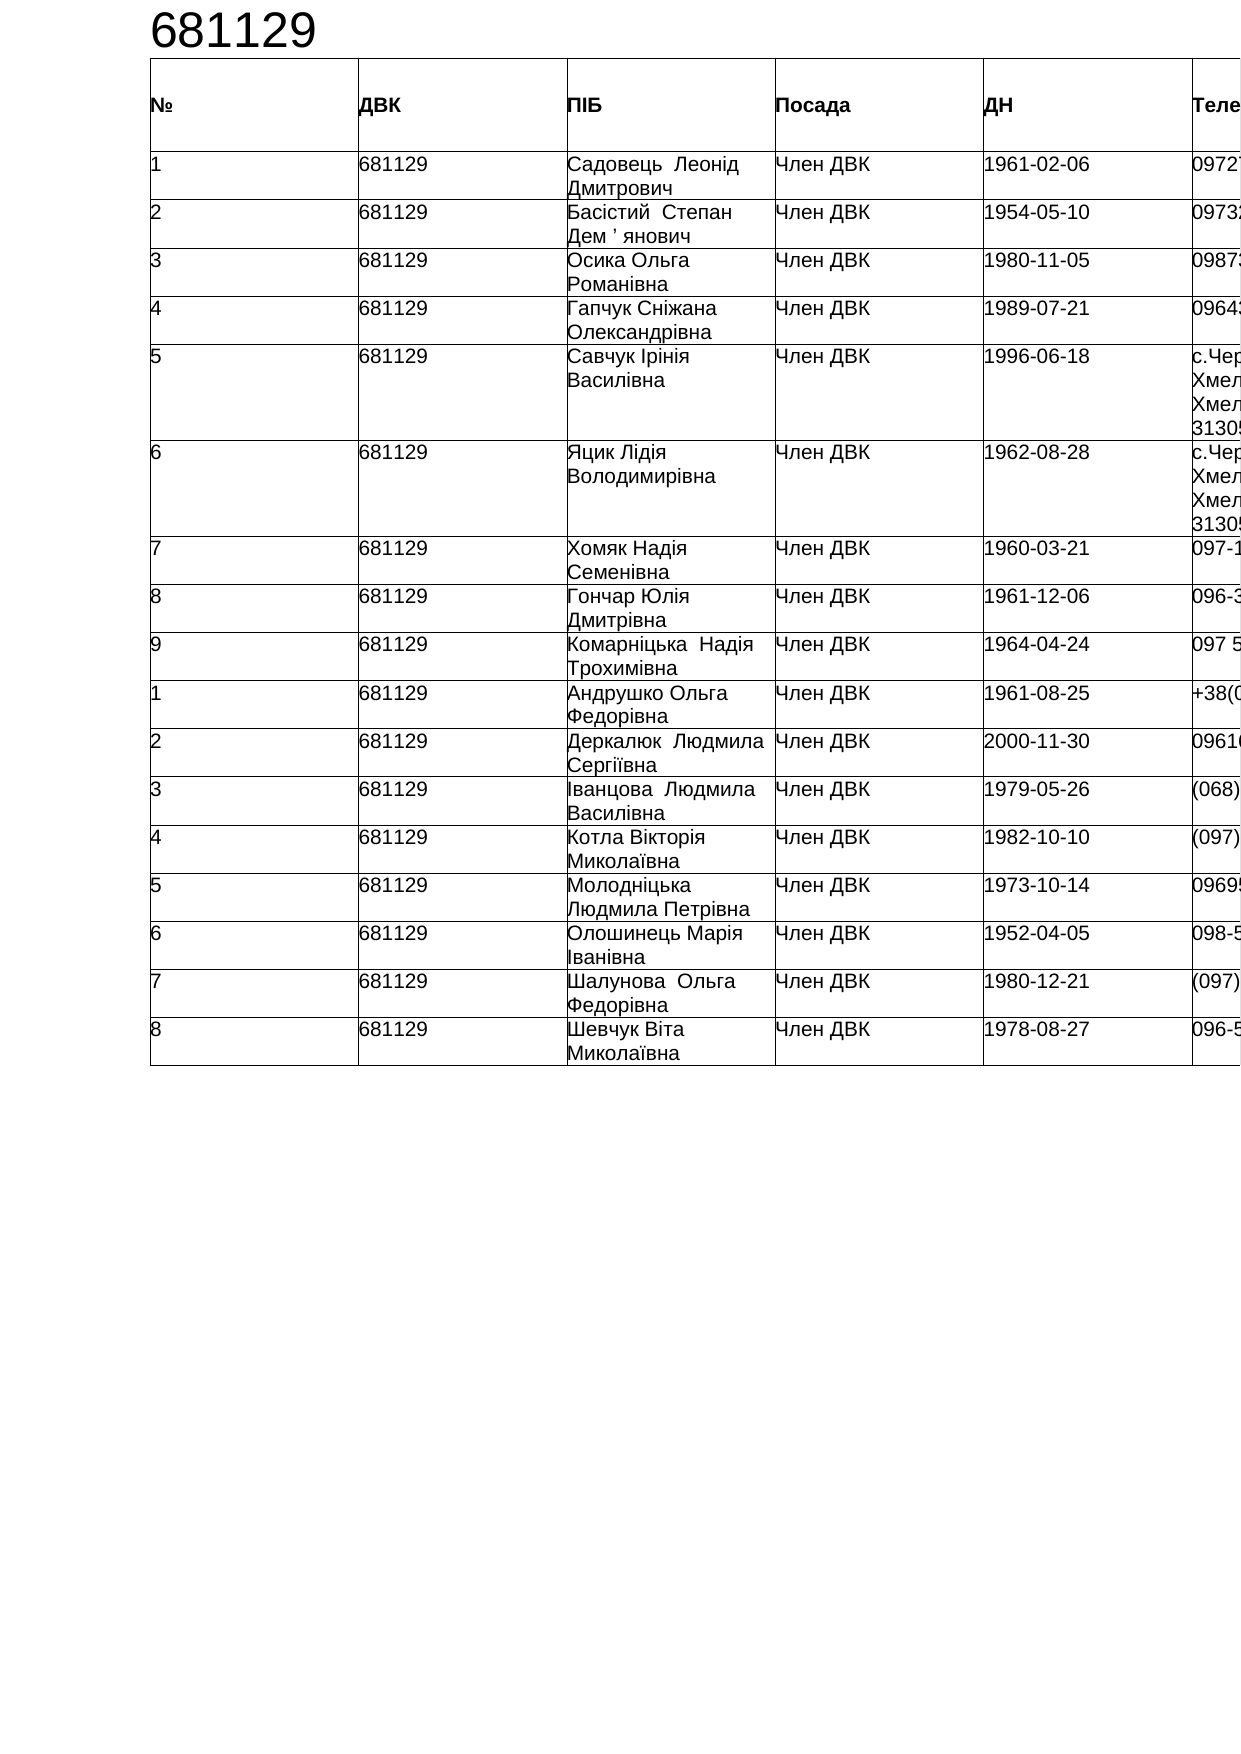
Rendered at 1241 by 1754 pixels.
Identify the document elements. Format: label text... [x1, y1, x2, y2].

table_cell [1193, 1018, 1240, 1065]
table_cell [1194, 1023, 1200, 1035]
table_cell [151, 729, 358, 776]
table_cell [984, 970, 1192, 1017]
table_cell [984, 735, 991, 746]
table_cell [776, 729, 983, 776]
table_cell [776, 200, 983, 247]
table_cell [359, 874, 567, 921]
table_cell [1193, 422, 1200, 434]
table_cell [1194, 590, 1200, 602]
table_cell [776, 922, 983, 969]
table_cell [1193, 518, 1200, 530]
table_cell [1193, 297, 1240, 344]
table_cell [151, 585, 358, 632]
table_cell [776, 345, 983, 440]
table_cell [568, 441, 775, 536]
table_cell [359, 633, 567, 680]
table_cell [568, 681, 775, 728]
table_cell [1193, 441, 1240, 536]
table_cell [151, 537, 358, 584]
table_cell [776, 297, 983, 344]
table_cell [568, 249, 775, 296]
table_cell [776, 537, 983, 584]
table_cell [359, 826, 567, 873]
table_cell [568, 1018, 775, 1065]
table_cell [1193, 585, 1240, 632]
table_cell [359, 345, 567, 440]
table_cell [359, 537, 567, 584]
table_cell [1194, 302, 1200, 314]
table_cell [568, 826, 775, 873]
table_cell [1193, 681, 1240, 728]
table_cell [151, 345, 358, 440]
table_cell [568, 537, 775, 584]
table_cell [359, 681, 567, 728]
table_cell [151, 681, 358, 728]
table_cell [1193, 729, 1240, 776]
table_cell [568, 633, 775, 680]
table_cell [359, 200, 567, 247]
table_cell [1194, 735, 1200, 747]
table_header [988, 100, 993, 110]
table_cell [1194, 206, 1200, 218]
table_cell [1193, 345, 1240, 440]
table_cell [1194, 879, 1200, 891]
text 681129 [150, 0, 1090, 57]
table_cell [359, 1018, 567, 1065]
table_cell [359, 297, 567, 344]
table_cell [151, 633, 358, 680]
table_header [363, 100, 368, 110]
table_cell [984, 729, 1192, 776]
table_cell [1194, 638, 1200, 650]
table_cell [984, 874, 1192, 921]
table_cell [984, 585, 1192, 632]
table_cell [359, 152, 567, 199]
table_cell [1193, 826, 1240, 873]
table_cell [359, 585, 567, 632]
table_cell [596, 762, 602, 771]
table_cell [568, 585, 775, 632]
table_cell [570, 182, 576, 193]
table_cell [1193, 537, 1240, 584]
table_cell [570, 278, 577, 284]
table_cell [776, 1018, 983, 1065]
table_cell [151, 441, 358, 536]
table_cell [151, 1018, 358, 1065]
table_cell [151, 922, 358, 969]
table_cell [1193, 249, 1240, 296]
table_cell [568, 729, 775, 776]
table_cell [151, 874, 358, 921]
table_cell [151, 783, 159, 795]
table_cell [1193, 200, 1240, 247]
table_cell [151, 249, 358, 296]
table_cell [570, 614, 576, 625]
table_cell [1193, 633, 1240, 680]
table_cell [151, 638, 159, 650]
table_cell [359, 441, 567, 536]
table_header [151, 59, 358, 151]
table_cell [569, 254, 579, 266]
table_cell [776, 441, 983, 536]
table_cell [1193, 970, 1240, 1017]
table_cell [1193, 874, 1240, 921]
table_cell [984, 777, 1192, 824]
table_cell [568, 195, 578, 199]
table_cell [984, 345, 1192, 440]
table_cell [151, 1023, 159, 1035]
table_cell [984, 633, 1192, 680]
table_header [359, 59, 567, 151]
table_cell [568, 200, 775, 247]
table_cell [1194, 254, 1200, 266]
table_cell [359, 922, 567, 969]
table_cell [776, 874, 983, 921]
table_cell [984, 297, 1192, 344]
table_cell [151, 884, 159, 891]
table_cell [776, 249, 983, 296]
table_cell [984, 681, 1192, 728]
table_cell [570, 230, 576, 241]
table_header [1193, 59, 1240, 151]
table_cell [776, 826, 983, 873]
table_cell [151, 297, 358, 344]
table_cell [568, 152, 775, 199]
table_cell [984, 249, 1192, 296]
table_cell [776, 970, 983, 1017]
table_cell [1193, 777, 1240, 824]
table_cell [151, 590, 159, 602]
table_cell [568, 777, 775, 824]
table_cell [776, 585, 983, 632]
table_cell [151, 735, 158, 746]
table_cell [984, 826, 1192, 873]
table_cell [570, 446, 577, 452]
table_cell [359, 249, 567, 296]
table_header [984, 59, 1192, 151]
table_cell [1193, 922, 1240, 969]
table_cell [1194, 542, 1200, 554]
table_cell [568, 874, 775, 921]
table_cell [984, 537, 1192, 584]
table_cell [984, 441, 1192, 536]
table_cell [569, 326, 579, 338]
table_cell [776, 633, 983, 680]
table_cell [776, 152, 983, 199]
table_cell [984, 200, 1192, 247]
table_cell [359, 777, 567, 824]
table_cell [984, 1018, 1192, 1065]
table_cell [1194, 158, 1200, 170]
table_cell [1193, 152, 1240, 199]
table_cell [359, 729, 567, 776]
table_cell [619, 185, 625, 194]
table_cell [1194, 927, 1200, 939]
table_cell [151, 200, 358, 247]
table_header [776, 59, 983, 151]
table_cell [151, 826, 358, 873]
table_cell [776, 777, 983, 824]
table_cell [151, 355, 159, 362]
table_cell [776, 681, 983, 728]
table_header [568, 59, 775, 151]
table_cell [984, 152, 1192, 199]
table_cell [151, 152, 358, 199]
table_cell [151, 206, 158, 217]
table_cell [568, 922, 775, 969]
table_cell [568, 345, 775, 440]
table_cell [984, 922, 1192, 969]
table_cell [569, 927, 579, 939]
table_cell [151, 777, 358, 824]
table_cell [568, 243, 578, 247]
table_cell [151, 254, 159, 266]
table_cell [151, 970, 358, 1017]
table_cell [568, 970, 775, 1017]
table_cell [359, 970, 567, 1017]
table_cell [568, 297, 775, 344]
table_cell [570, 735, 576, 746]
